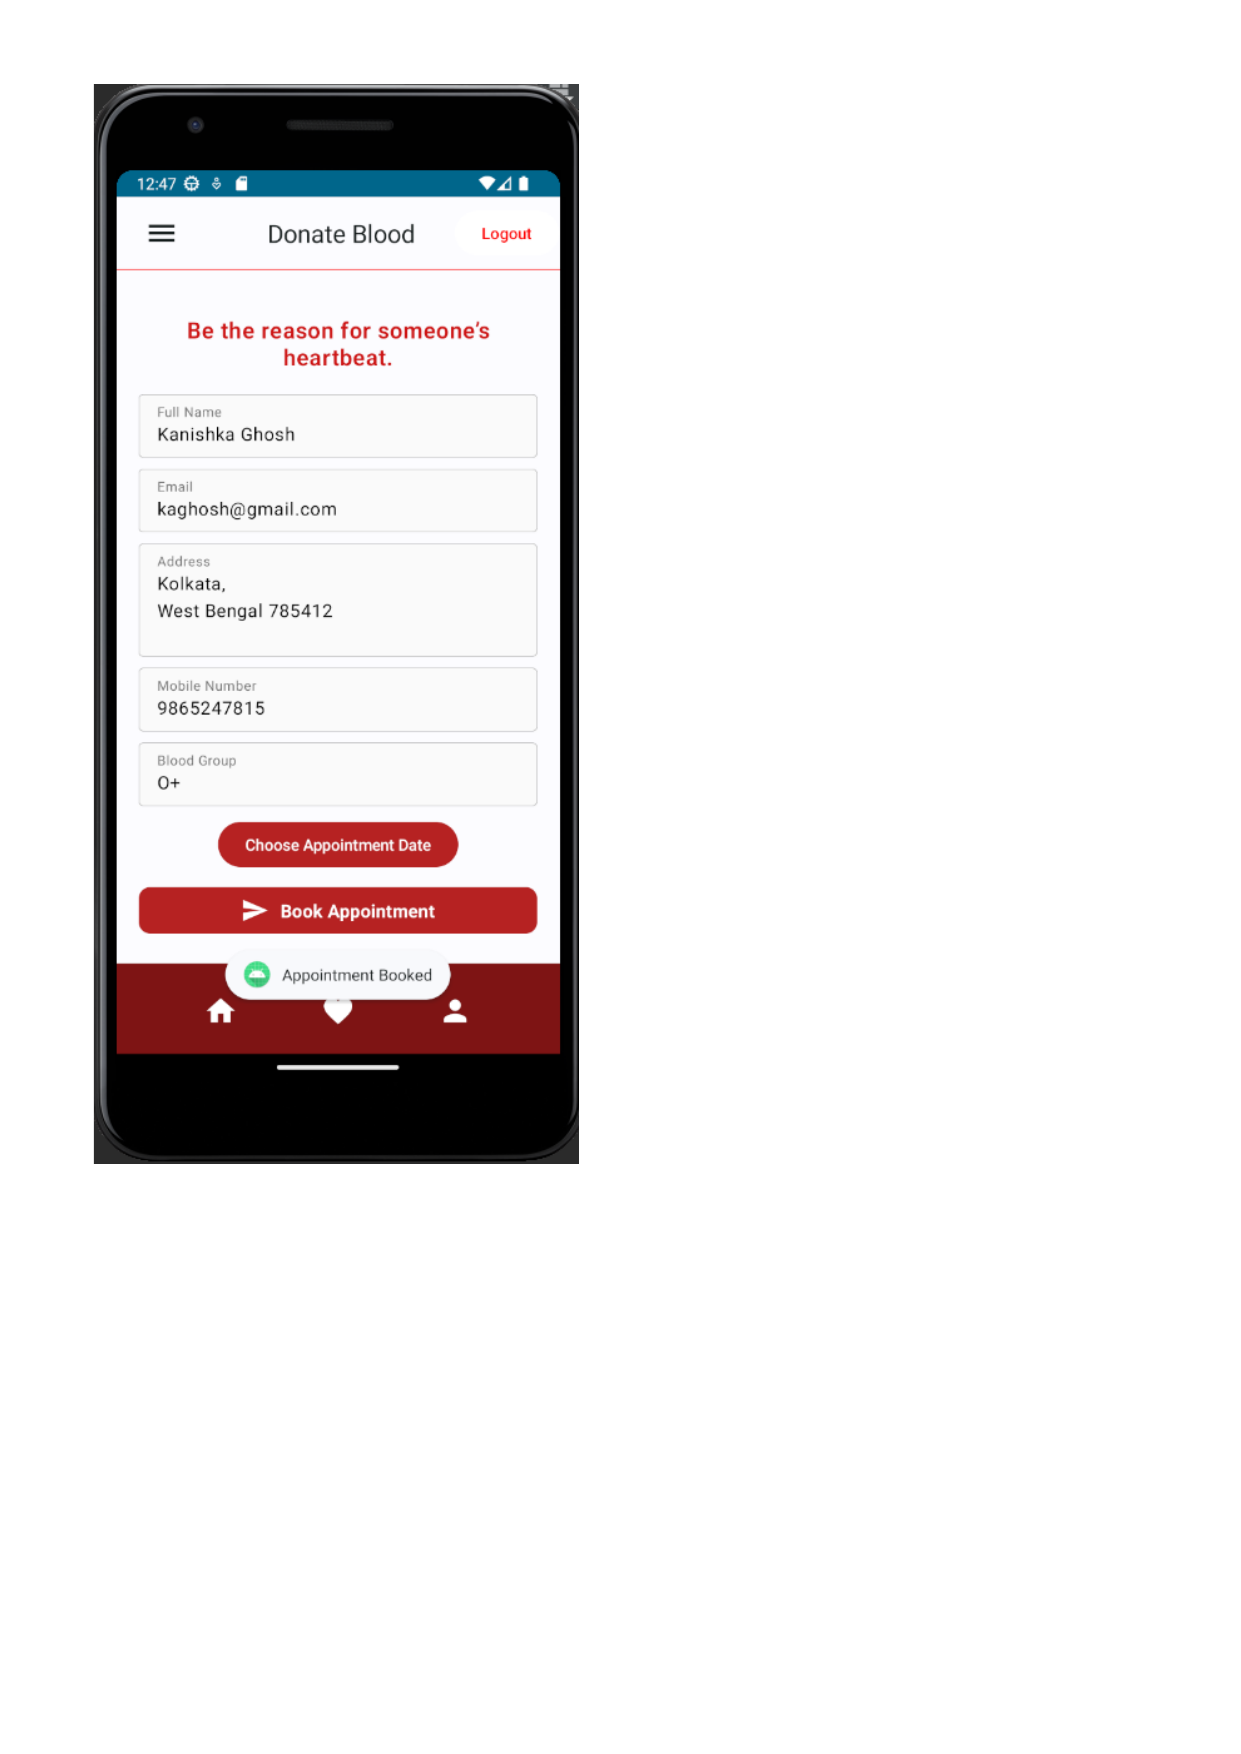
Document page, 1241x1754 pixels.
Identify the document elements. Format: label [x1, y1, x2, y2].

picture [93, 84, 579, 1164]
